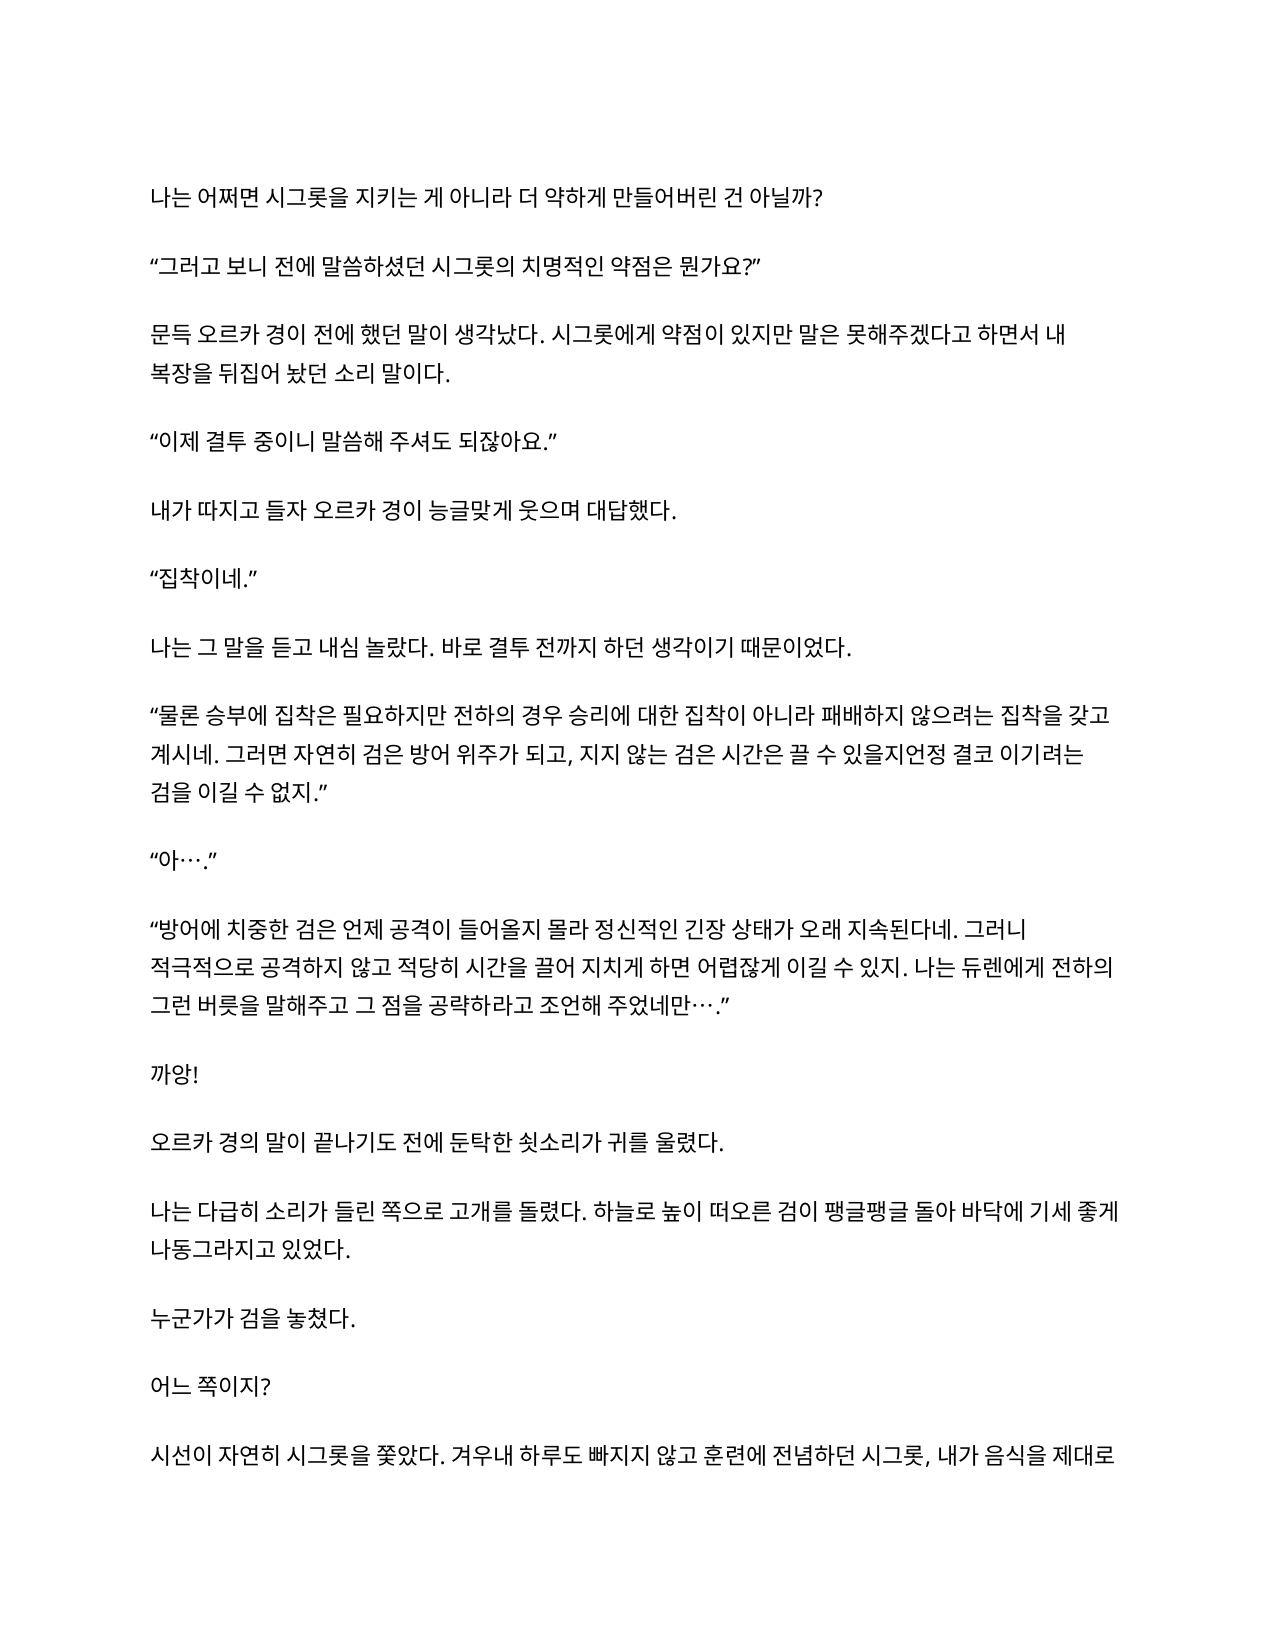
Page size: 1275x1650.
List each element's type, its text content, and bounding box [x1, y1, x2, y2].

text 나는 다급히 소리가 들린 쪽으로 고개를 돌렸다. 하늘로 높이 떠오른 검이 팽글팽글 돌아 바닥에 기세 좋게 나동그라지고 있었다. [150, 1194, 1125, 1265]
text “물론 승부에 집착은 필요하지만 전하의 경우 승리에 대한 집착이 아니라 패배하지 않으려는 집착을 갖고 계시네. 그러면 자연히 검은 방어 위주가 되고, 지지 않는 검은 시간은 끌 수 있을지언정 결코 이기려는 검을 이길 수 없지.” [150, 698, 1125, 808]
text 누군가가 검을 놓쳤다. [150, 1301, 1125, 1334]
text “그러고 보니 전에 말씀하셨던 시그롯의 치명적인 약점은 뭔가요?” [150, 249, 1125, 282]
text 문득 오르카 경이 전에 했던 말이 생각났다. 시그롯에게 약점이 있지만 말은 못해주겠다고 하면서 내 복장을 뒤집어 놨던 소리 말이다. [150, 317, 1125, 389]
text “아….” [150, 843, 1125, 877]
text 어느 쪽이지? [150, 1369, 1125, 1402]
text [150, 1438, 1125, 1471]
text 나는 그 말을 듣고 내심 놀랐다. 바로 결투 전까지 하던 생각이기 때문이었다. [150, 630, 1125, 663]
text “방어에 치중한 검은 언제 공격이 들어올지 몰라 정신적인 긴장 상태가 오래 지속된다네. 그러니 적극적으로 공격하지 않고 적당히 시간을 끌어 지치게 하면 어렵잖게 이길 수 있지. 나는 듀렌에게 전하의 그런 버릇을 말해주고 그 점을 공략하라고 조언해 주었네만….” [150, 912, 1125, 1022]
text “이제 결투 중이니 말씀해 주셔도 되잖아요.” [150, 424, 1125, 457]
text 내가 따지고 들자 오르카 경이 능글맞게 웃으며 대답했다. [150, 493, 1125, 526]
text “집착이네.” [150, 561, 1125, 594]
text 까앙! [150, 1057, 1125, 1090]
text 오르카 경의 말이 끝나기도 전에 둔탁한 쇳소리가 귀를 울렸다. [150, 1125, 1125, 1159]
text 나는 어쩌면 시그롯을 지키는 게 아니라 더 약하게 만들어버린 건 아닐까? [150, 180, 1125, 213]
